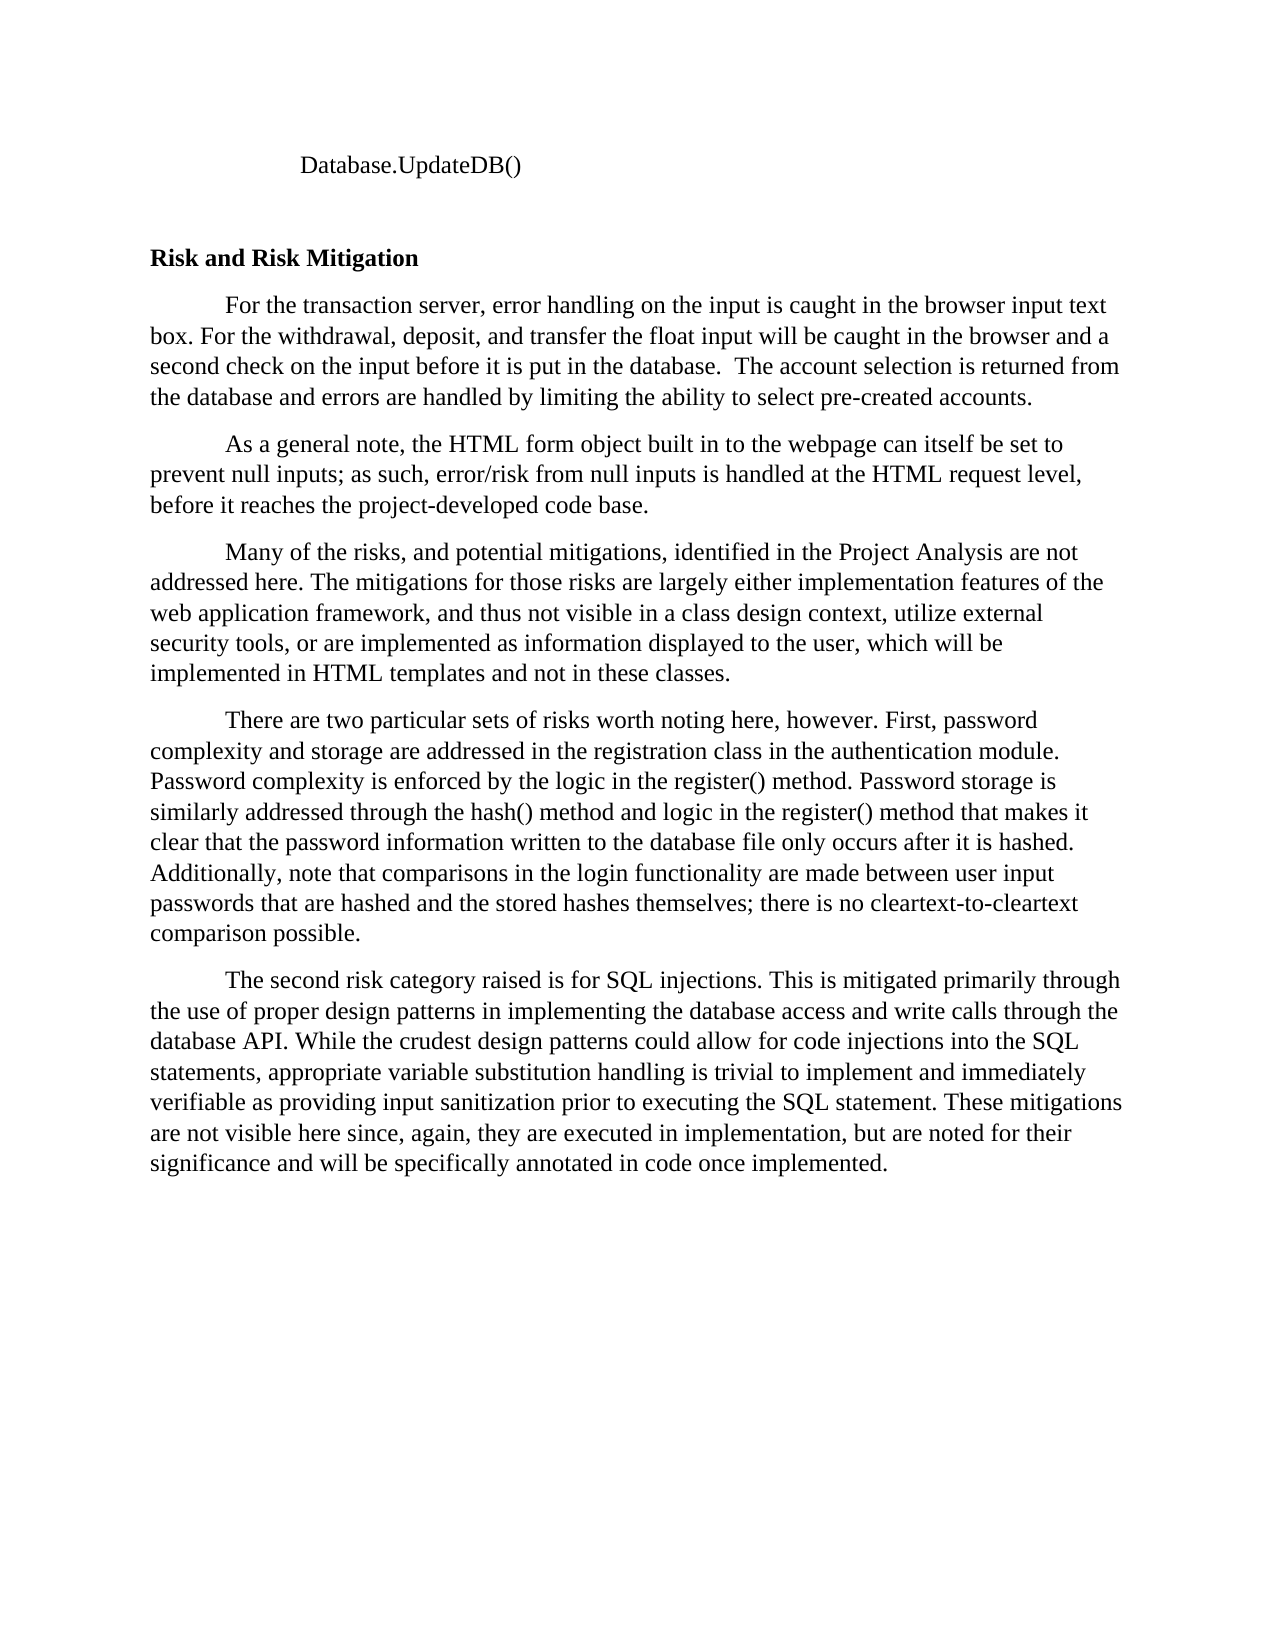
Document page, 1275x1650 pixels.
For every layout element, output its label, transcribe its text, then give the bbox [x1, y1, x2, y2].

text The second risk category raised is for SQL injections. This is mitigated primarily through the use of proper design patterns in implementing the database access and write calls through the database API. While the crudest design patterns could allow for code injections into the SQL statements, appropriate variable substitution handling is trivial to implement and immediately verifiable as providing input sanitization prior to executing the SQL statement. These mitigations are not visible here since, again, they are executed in implementation, but are noted for their significance and will be specifically annotated in code once implemented. [150, 966, 1125, 1177]
text Database.UpdateDB() [150, 150, 1125, 179]
text There are two particular sets of risks worth noting here, however. First, password complexity and storage are addressed in the registration class in the authentication module. Password complexity is enforced by the logic in the register() method. Password storage is similarly addressed through the hash() method and logic in the register() method that makes it clear that the password information written to the database file only occurs after it is hashed. Additionally, note that comparisons in the login functionality are made between user input passwords that are hashed and the stored hashes themselves; there is no cleartext-to-cleartext comparison possible. [150, 706, 1125, 947]
text As a general note, the HTML form object built in to the webpage can itself be set to prevent null inputs; as such, error/risk from null inputs is handled at the HTML request level, before it reaches the project-developed code base. [150, 429, 1125, 518]
text Many of the risks, and potential mitigations, identified in the Project Analysis are not addressed here. The mitigations for those risks are largely either implementation features of the web application framework, and thus not visible in a class design context, utilize external security tools, or are implemented as information displayed to the user, which will be implemented in HTML templates and not in these classes. [150, 537, 1125, 687]
text Risk and Risk Mitigation [150, 243, 1125, 272]
text For the transaction server, error handling on the input is caught in the browser input text box. For the withdrawal, deposit, and transfer the float input will be caught in the browser and a second check on the input before it is put in the database. The account selection is returned from the database and errors are handled by limiting the ability to select pre-created accounts. [150, 291, 1125, 411]
